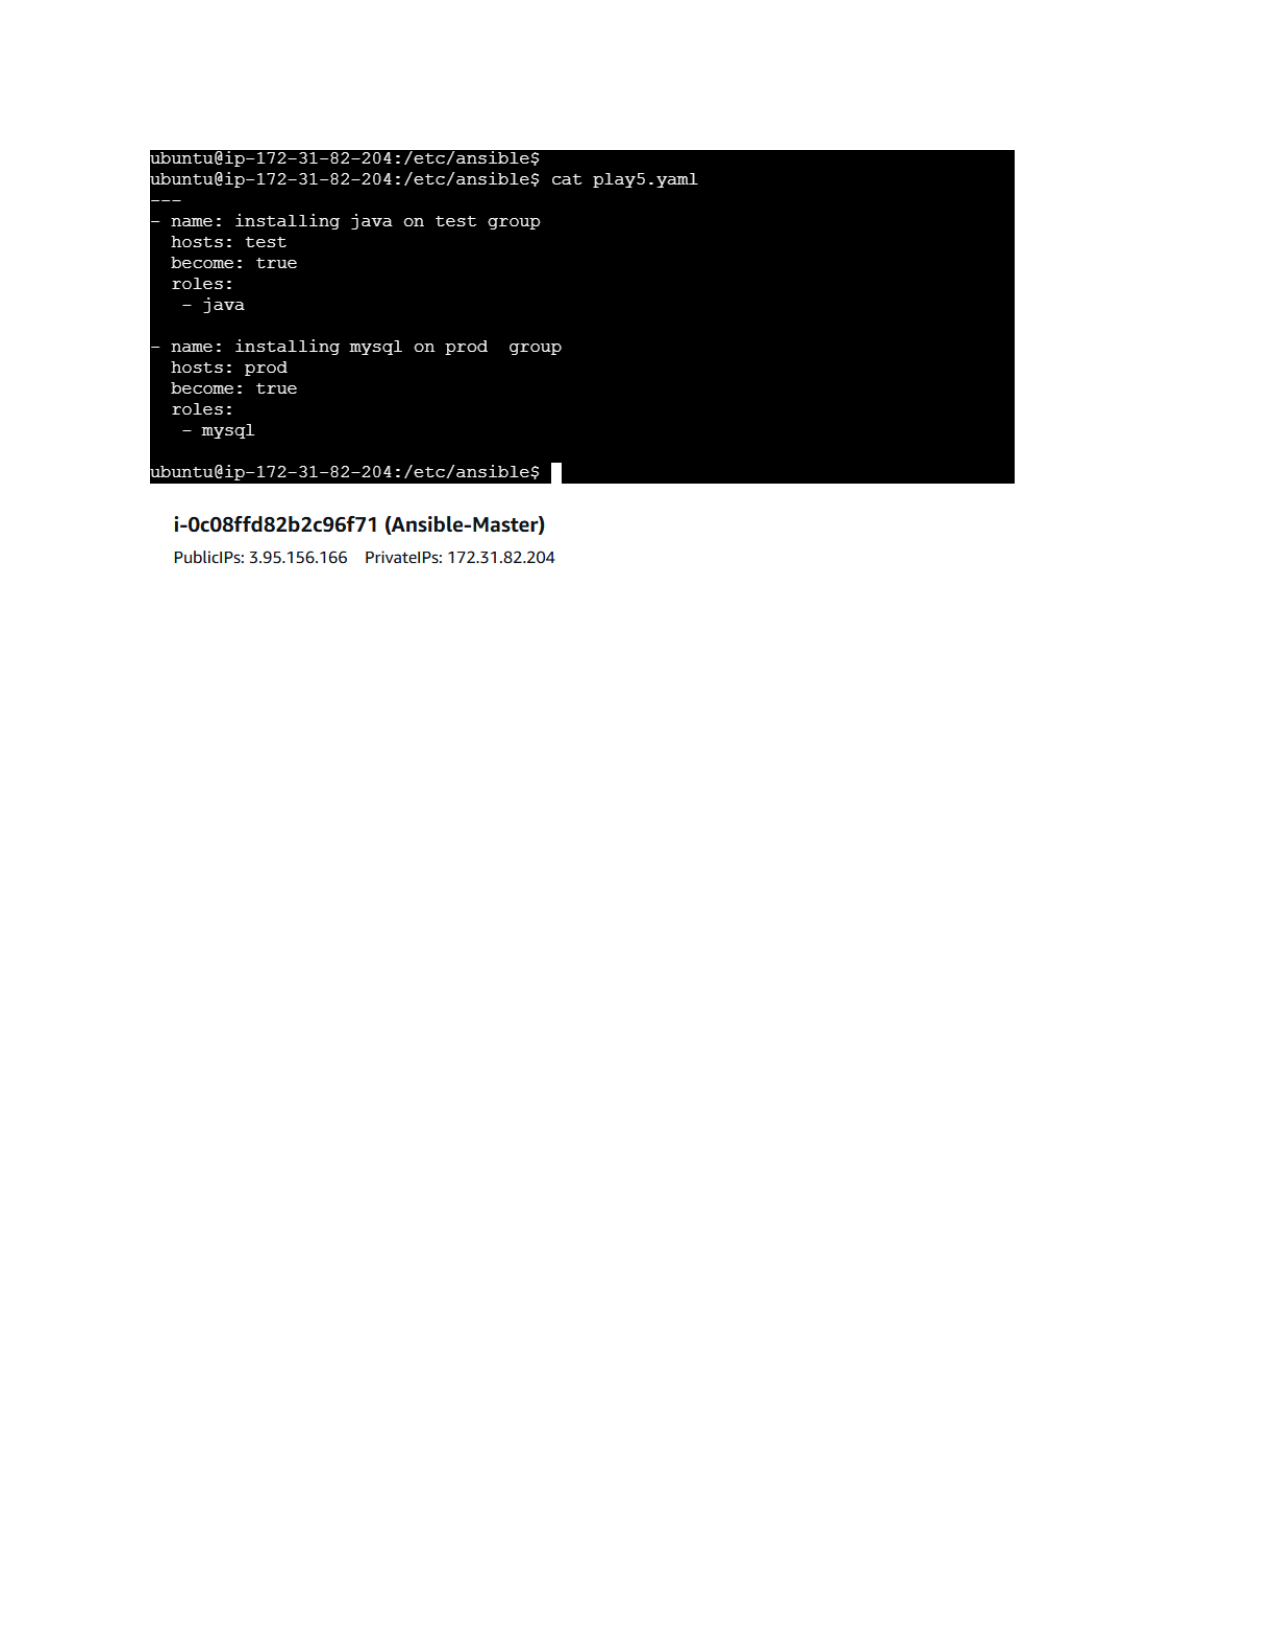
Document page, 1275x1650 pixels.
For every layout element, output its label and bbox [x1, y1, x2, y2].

picture [150, 150, 1015, 607]
